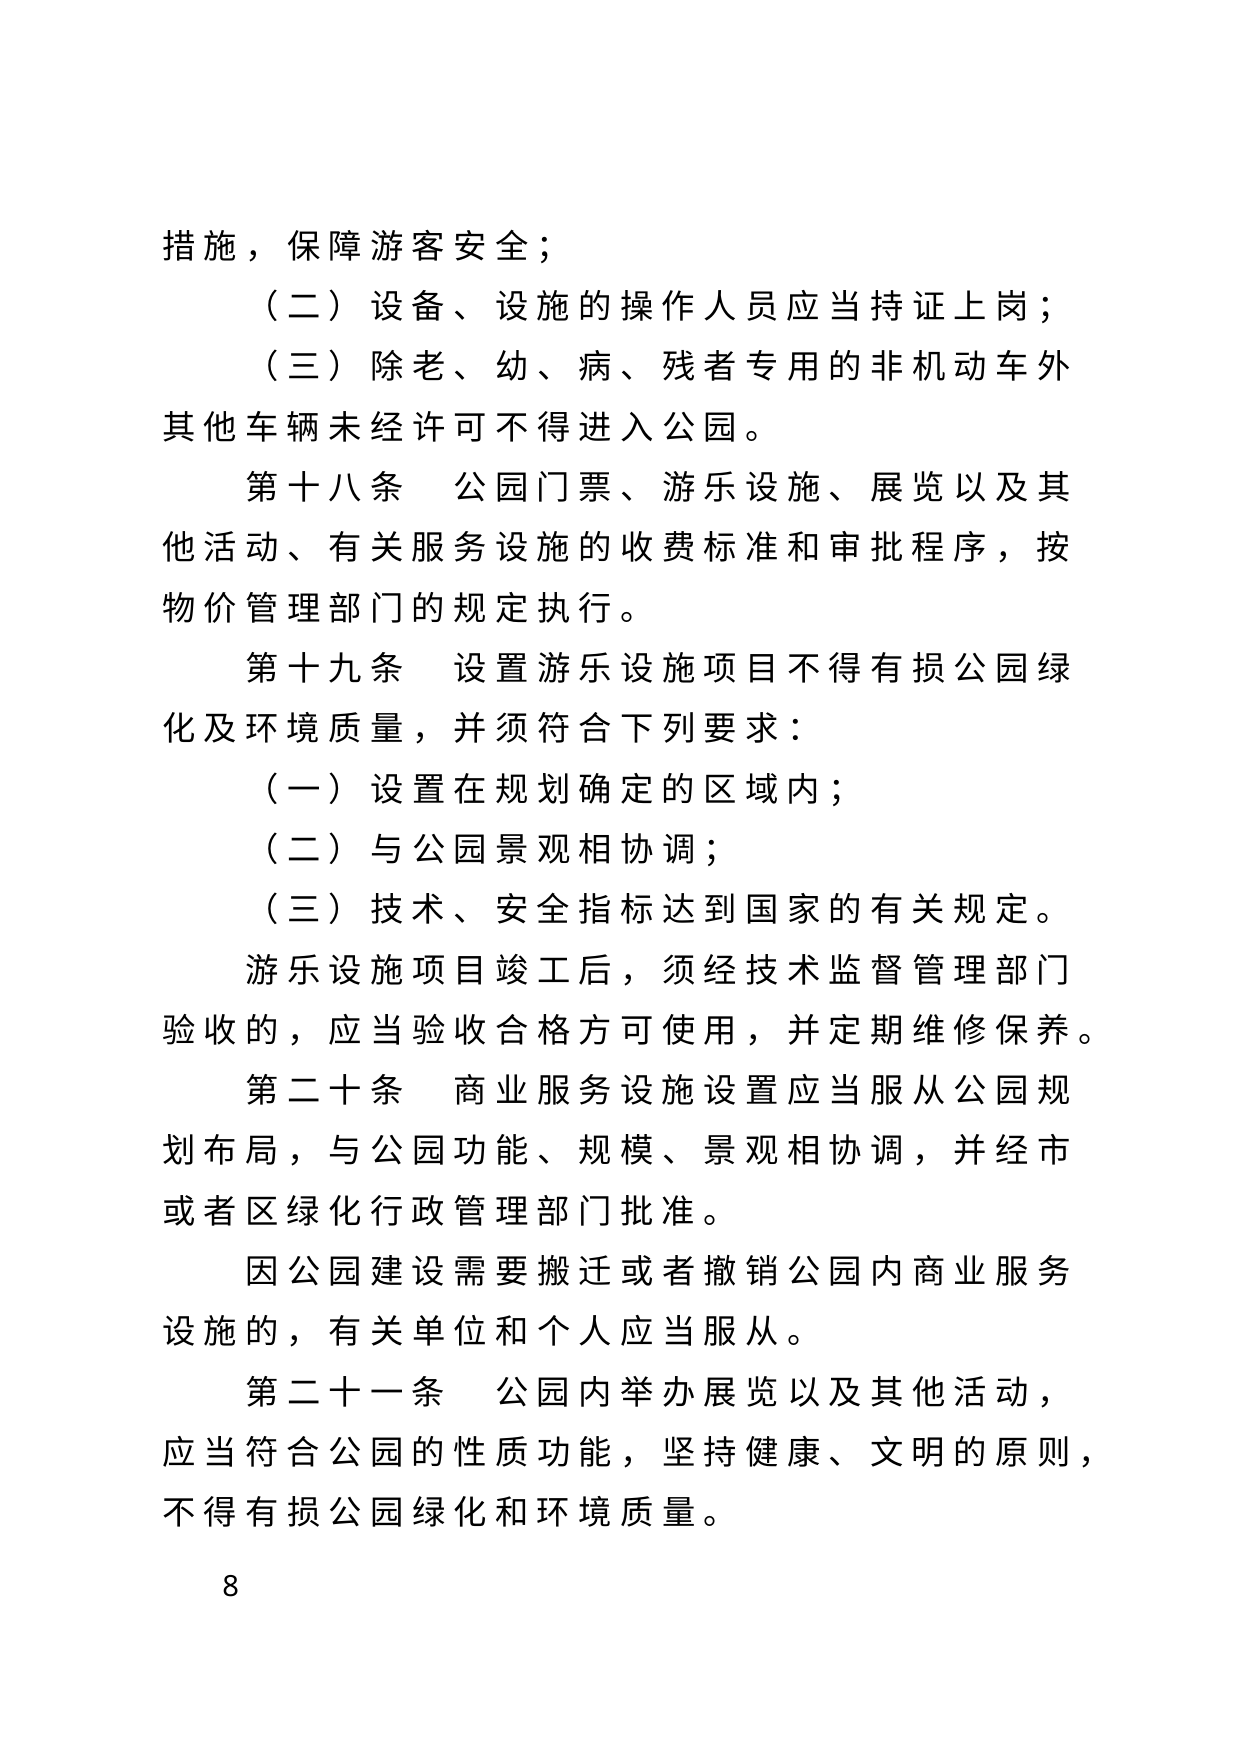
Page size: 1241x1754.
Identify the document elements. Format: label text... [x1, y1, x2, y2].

text 第十八条 公园门票、游乐设施、展览以及其他活动、有关服务设施的收费标准和审批程序，按物价管理部门的规定执行。 [162, 455, 1078, 636]
text 因公园建设需要搬迁或者撤销公园内商业服务设施的，有关单位和个人应当服从。 [162, 1239, 1078, 1359]
text （二）与公园景观相协调； [162, 817, 1078, 877]
text 第二十一条 公园内举办展览以及其他活动，应当符合公园的性质功能，坚持健康、文明的原则，不得有损公园绿化和环境质量。 [162, 1359, 1078, 1540]
text （三）技术、安全指标达到国家的有关规定。 [162, 877, 1078, 937]
text （一）设置在规划确定的区域内； [162, 756, 1078, 817]
text 第十九条 设置游乐设施项目不得有损公园绿化及环境质量，并须符合下列要求： [162, 636, 1078, 756]
text （二）设备、设施的操作人员应当持证上岗； [162, 274, 1078, 334]
text 游乐设施项目竣工后，须经技术监督管理部门验收的，应当验收合格方可使用，并定期维修保养。 [162, 937, 1078, 1058]
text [162, 213, 1078, 274]
text 第二十条 商业服务设施设置应当服从公园规划布局，与公园功能、规模、景观相协调，并经市或者区绿化行政管理部门批准。 [162, 1058, 1078, 1239]
text （三）除老、幼、病、残者专用的非机动车外，其他车辆未经许可不得进入公园。 [162, 334, 1078, 455]
